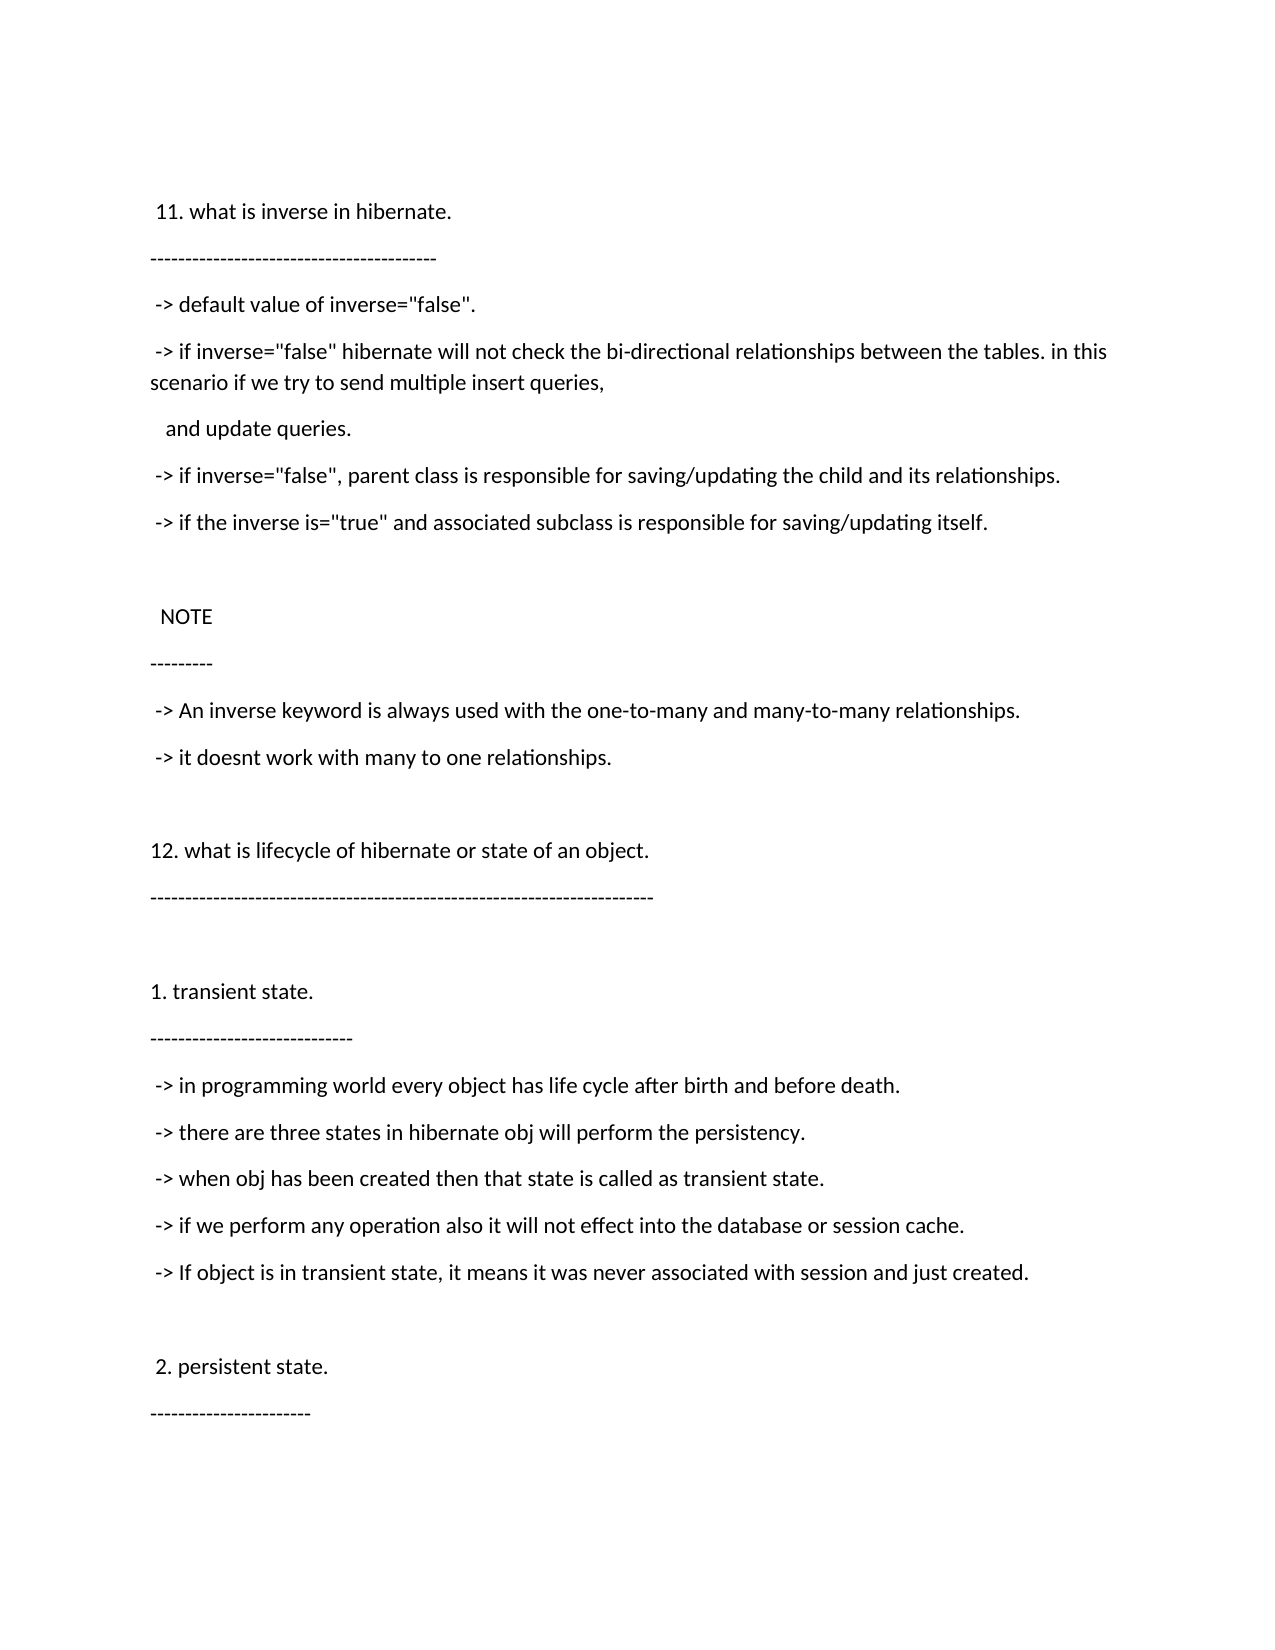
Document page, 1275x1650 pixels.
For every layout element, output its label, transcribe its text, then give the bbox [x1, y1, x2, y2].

text ----------------------------------------- [150, 244, 1125, 272]
text -> An inverse keyword is always used with the one-to-many and many-to-many relationships. [150, 696, 1125, 724]
text -> if inverse="false", parent class is responsible for saving/updating the child and its relationships. [150, 461, 1125, 489]
text -> it doesnt work with many to one relationships. [150, 743, 1125, 771]
text --------- [150, 649, 1125, 677]
text -> if the inverse is="true" and associated subclass is responsible for saving/updating itself. [150, 508, 1125, 536]
text NOTE [150, 602, 1125, 630]
text 11. what is inverse in hibernate. [150, 197, 1125, 225]
text -> in programming world every object has life cycle after birth and before death. [150, 1071, 1125, 1099]
text ----------------------------- [150, 1024, 1125, 1052]
text -> when obj has been created then that state is called as transient state. [150, 1164, 1125, 1193]
text -> if we perform any operation also it will not effect into the database or session cache. [150, 1211, 1125, 1239]
text -> if inverse="false" hibernate will not check the bi-directional relationships between the tables. in this scenario if we try to send multiple insert queries, [150, 337, 1125, 396]
text and update queries. [150, 414, 1125, 443]
text 2. persistent state. [150, 1352, 1125, 1380]
text -> default value of inverse="false". [150, 291, 1125, 319]
text -> there are three states in hibernate obj will perform the persistency. [150, 1118, 1125, 1146]
text 1. transient state. [150, 977, 1125, 1005]
text ----------------------- [150, 1399, 1125, 1427]
text ------------------------------------------------------------------------ [150, 883, 1125, 911]
text -> If object is in transient state, it means it was never associated with session and just created. [150, 1258, 1125, 1286]
text 12. what is lifecycle of hibernate or state of an object. [150, 836, 1125, 864]
